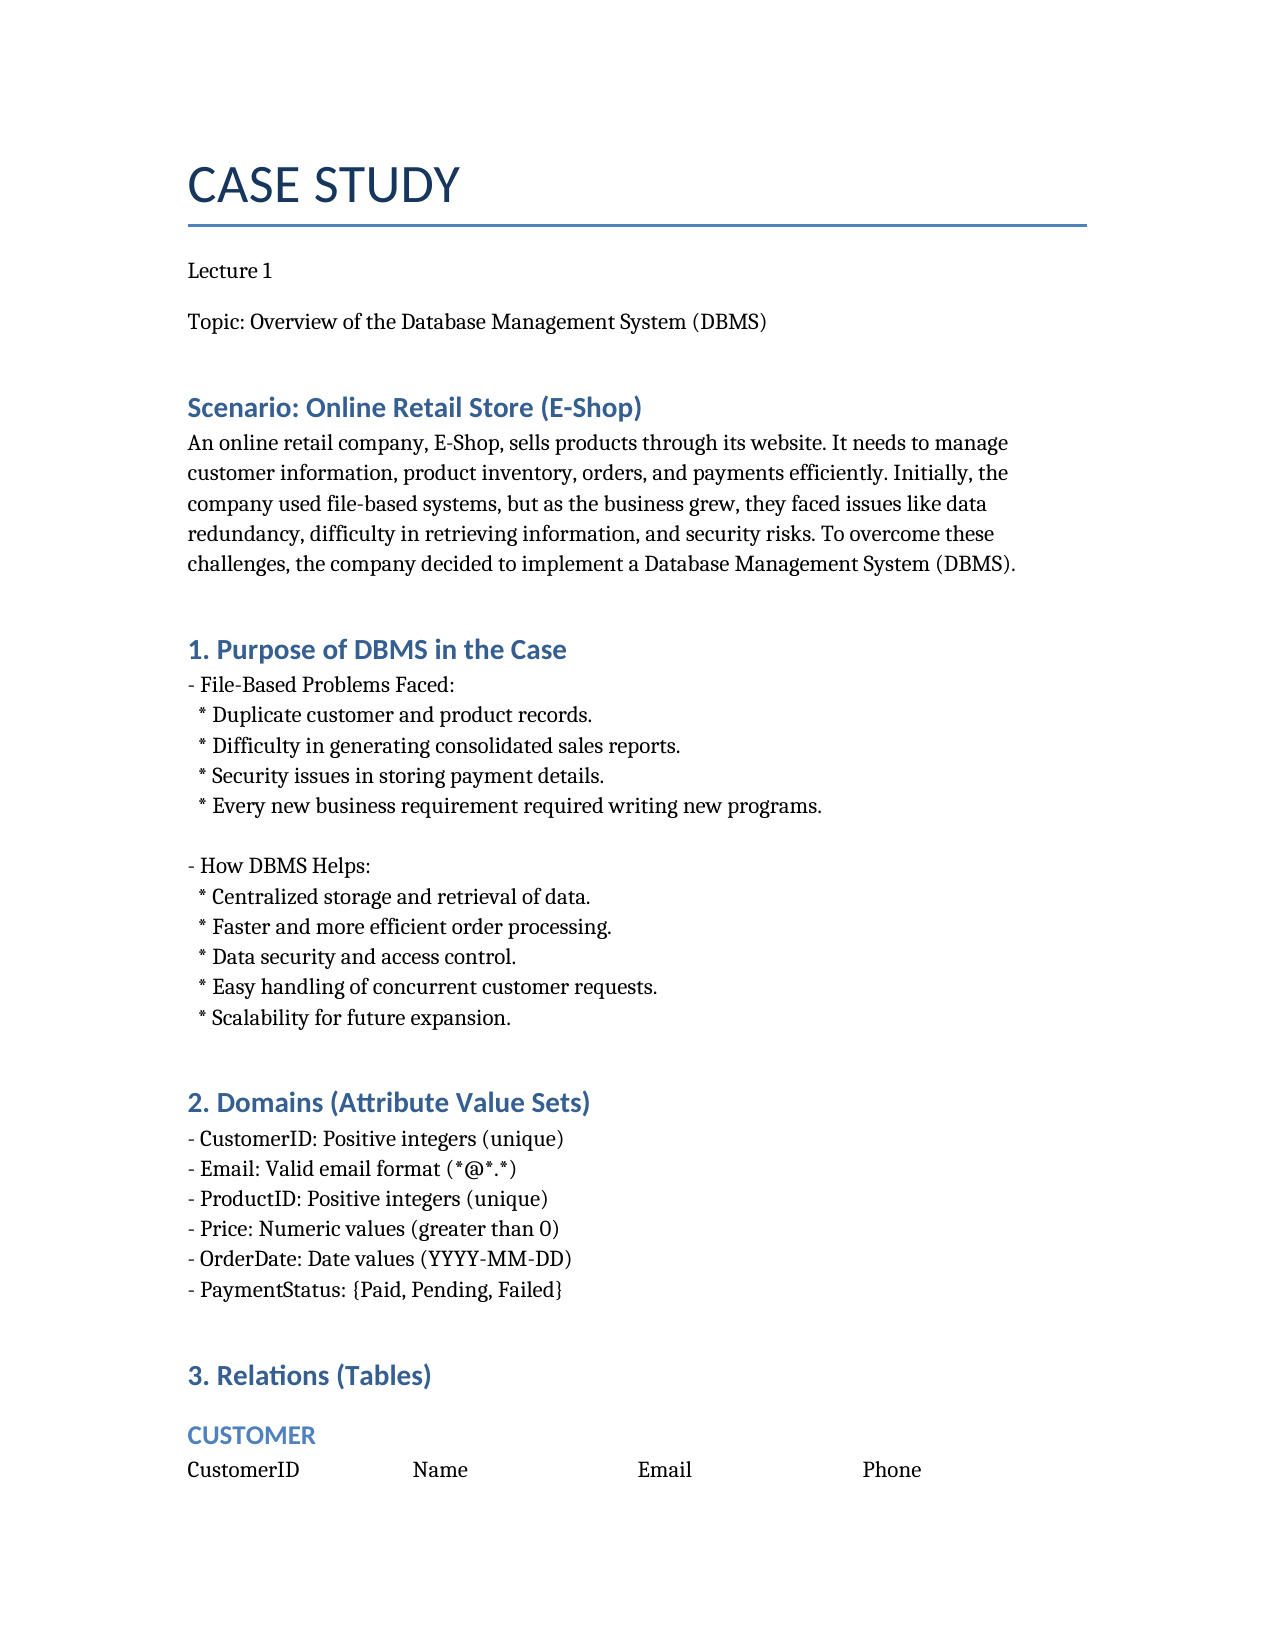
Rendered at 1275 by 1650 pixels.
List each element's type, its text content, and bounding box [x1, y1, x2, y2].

subtitle 3. Relations (Tables) [187, 1357, 1087, 1392]
subtitle Scenario: Online Retail Store (E-Shop) [187, 389, 1087, 425]
text - CustomerID: Positive integers (unique) - Email: Valid email format (*@*.*) - ProductID: Positive integers (unique) - Price: Numeric values (greater than 0) - OrderDate: Date values (YYYY-MM-DD) - PaymentStatus: {Paid, Pending, Failed} [187, 1125, 1087, 1303]
text An online retail company, E-Shop, sells products through its website. It needs to manage customer information, product inventory, orders, and payments efficiently. Initially, the company used file-based systems, but as the business grew, they faced issues like data redundancy, difficulty in retrieving information, and security risks. To overcome these challenges, the company decided to implement a Database Management System (DBMS). [187, 430, 1087, 577]
subtitle 2. Domains (Attribute Value Sets) [187, 1084, 1087, 1120]
text Topic: Overview of the Database Management System (DBMS) [187, 309, 1087, 335]
table_header CustomerID [176, 1456, 401, 1483]
table_header Name [401, 1456, 626, 1483]
table_header Phone [851, 1456, 1076, 1483]
subtitle CUSTOMER [187, 1418, 1087, 1451]
text Lecture 1 [187, 258, 1087, 284]
table_header Email [626, 1456, 851, 1483]
title CASE STUDY [187, 150, 1087, 227]
text - File-Based Problems Faced: * Duplicate customer and product records. * Difficulty in generating consolidated sales reports. * Security issues in storing payment details. * Every new business requirement required writing new programs. - How DBMS Helps: * Centralized storage and retrieval of data. * Faster and more efficient order processing. * Data security and access control. * Easy handling of concurrent customer requests. * Scalability for future expansion. [187, 672, 1087, 1031]
subtitle 1. Purpose of DBMS in the Case [187, 631, 1087, 667]
